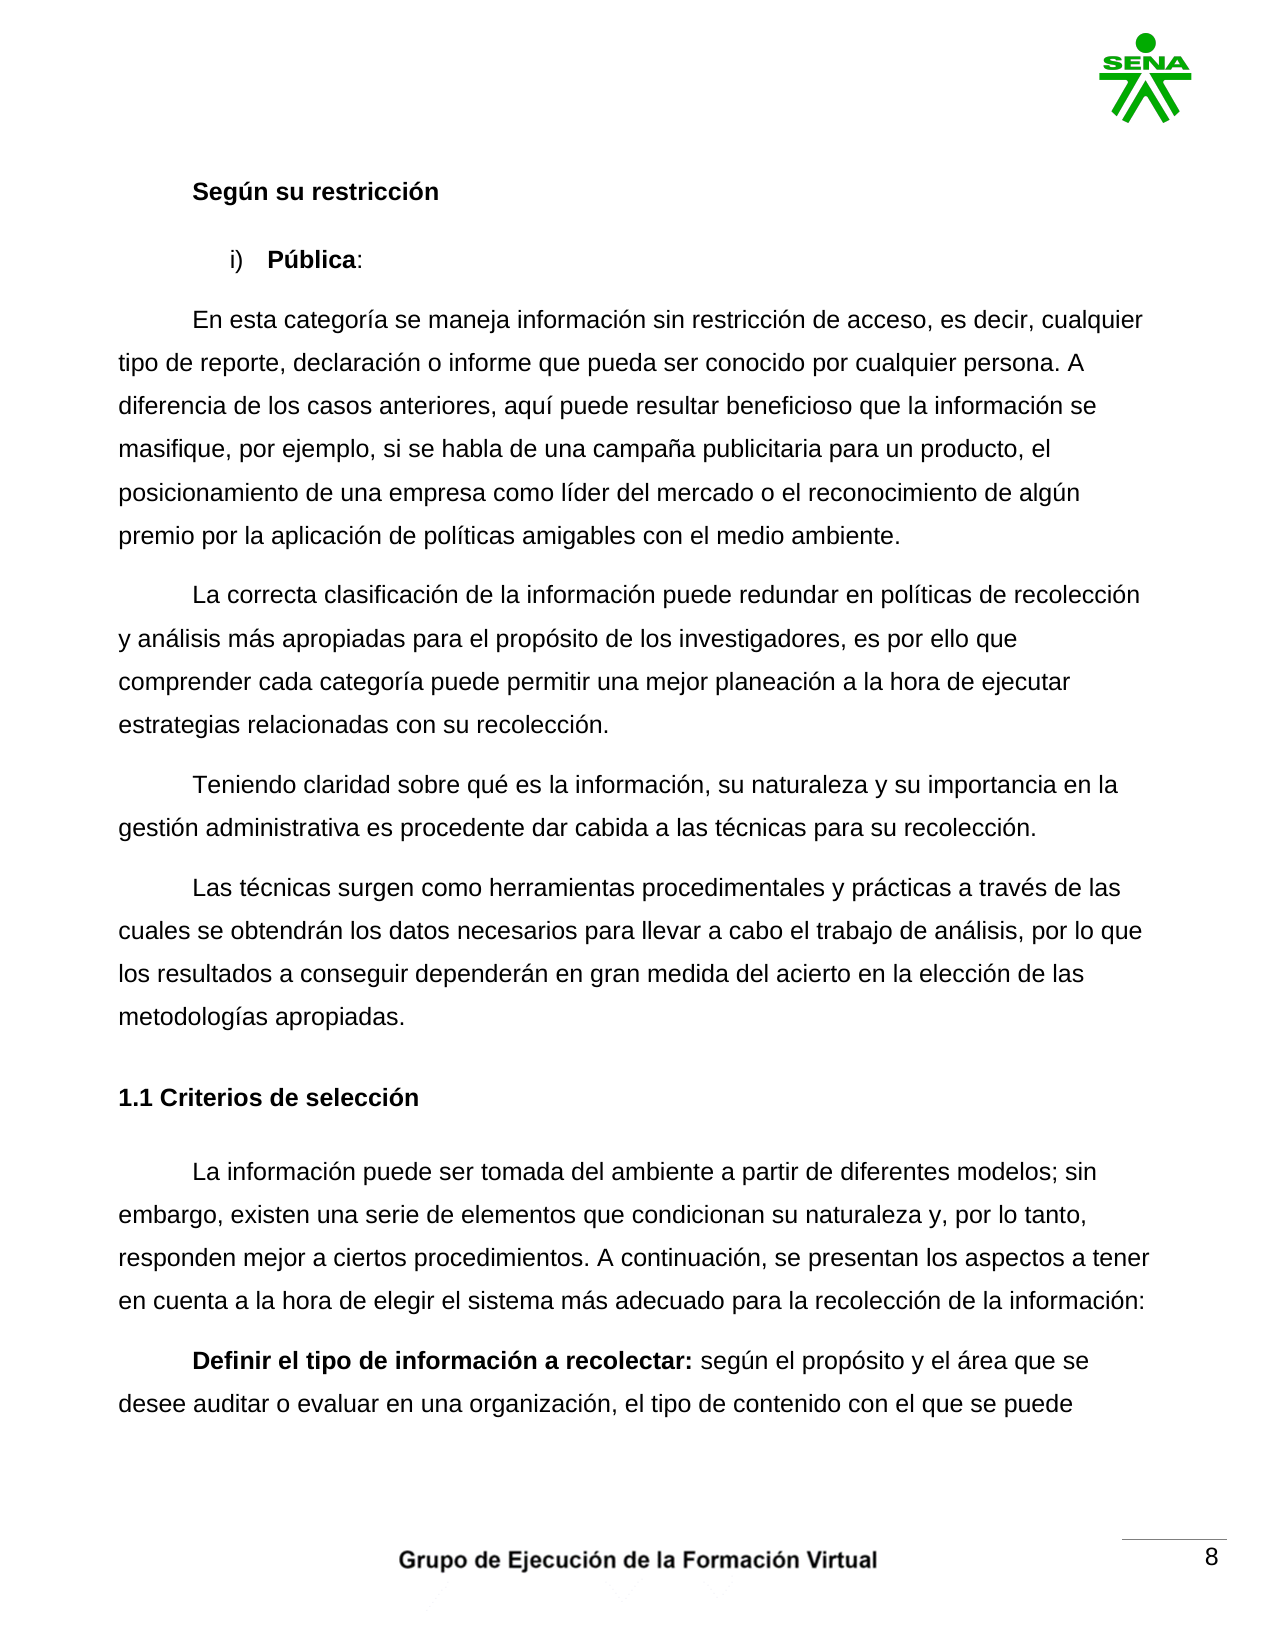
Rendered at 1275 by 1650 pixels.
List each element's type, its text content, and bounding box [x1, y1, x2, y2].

text En esta categoría se maneja información sin restricción de acceso, es decir, cualquier tipo de reporte, declaración o informe que pueda ser conocido por cualquier persona. A diferencia de los casos anteriores, aquí puede resultar beneficioso que la información se masifique, por ejemplo, si se habla de una campaña publicitaria para un producto, el posicionamiento de una empresa como líder del mercado o el reconocimiento de algún premio por la aplicación de políticas amigables con el medio ambiente. [118, 305, 1157, 549]
text Teniendo claridad sobre qué es la información, su naturaleza y su importancia en la gestión administrativa es procedente dar cabida a las técnicas para su recolección. [118, 770, 1157, 842]
subtitle 1.1 Criterios de selección [118, 1083, 1157, 1111]
picture [0, 1500, 1275, 1611]
text Según su restricción [118, 177, 1157, 206]
text Las técnicas surgen como herramientas procedimentales y prácticas a través de las cuales se obtendrán los datos necesarios para llevar a cabo el trabajo de análisis, por lo que los resultados a conseguir dependerán en gran medida del acierto en la elección de las metodologías apropiadas. [118, 873, 1157, 1031]
list Pública: [229, 245, 1157, 274]
text La información puede ser tomada del ambiente a partir de diferentes modelos; sin embargo, existen una serie de elementos que condicionan su naturaleza y, por lo tanto, responden mejor a ciertos procedimientos. A continuación, se presentan los aspectos a tener en cuenta a la hora de elegir el sistema más adecuado para la recolección de la información: [118, 1157, 1157, 1315]
text La correcta clasificación de la información puede redundar en políticas de recolección y análisis más apropiadas para el propósito de los investigadores, es por ello que comprender cada categoría puede permitir una mejor planeación a la hora de ejecutar estrategias relacionadas con su recolección. [118, 581, 1157, 739]
picture [1099, 33, 1192, 123]
